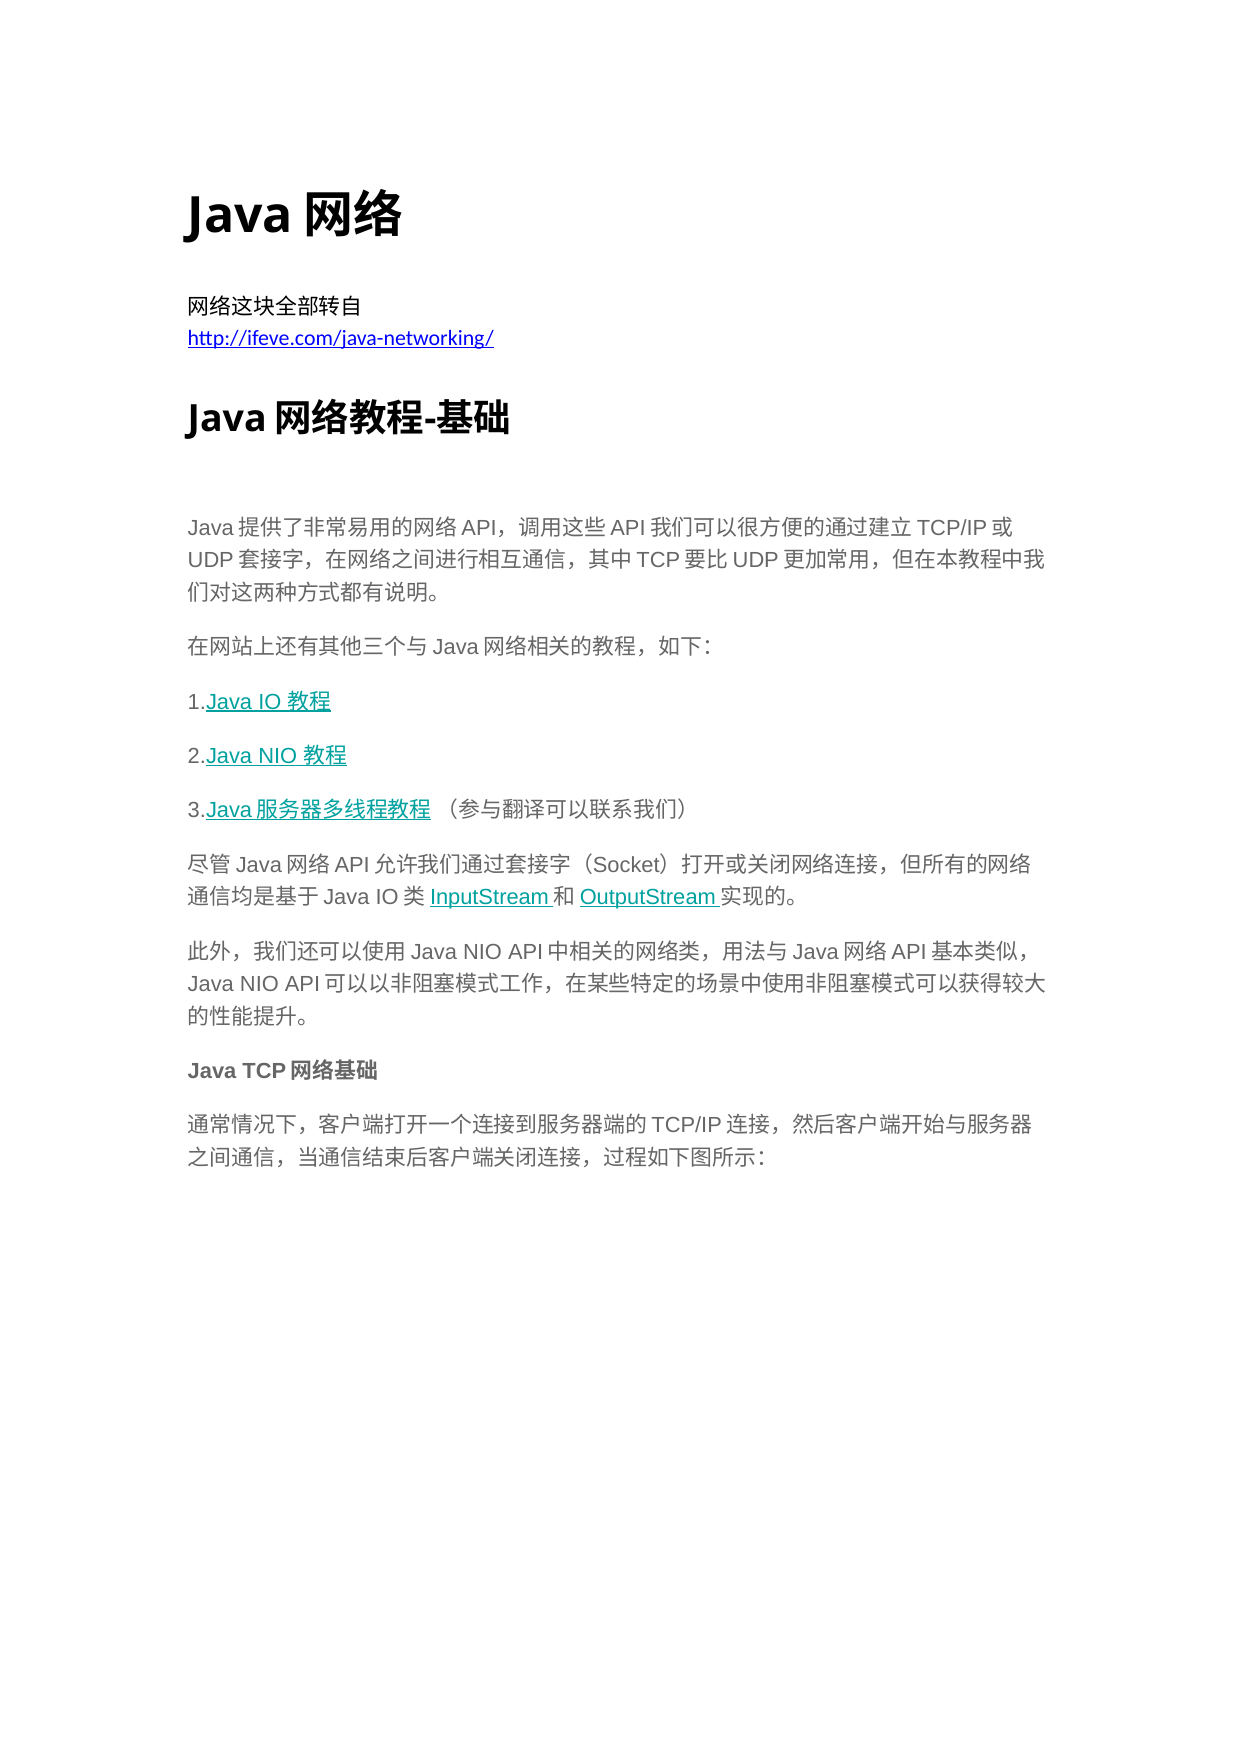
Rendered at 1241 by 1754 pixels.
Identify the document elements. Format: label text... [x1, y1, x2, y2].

text 1.Java IO 教程 [187, 683, 1053, 716]
subtitle Java网络 [187, 162, 1053, 259]
text Java TCP网络基础 [187, 1053, 1053, 1085]
text 网络这块全部转自 [187, 289, 1053, 321]
text 尽管Java网络API允许我们通过套接字（Socket）打开或关闭网络连接，但所有的网络通信均是基于Java IO类 InputStream和OutputStream实现的。 [187, 846, 1053, 911]
subtitle Java网络教程-基础 [187, 383, 1053, 448]
text 2.Java NIO 教程 [187, 738, 1053, 770]
text Java提供了非常易用的网络API，调用这些API我们可以很方便的通过建立TCP/IP或UDP套接字，在网络之间进行相互通信，其中TCP要比UDP更加常用，但在本教程中我们对这两种方式都有说明。 [187, 509, 1053, 607]
text 此外，我们还可以使用Java NIO API中相关的网络类，用法与Java网络API基本类似，Java NIO API可以以非阻塞模式工作，在某些特定的场景中使用非阻塞模式可以获得较大的性能提升。 [187, 933, 1053, 1031]
text http://ifeve.com/java-networking/ [187, 321, 1053, 354]
text 3.Java服务器多线程教程 （参与翻译可以联系我们） [187, 792, 1053, 824]
text 在网站上还有其他三个与Java网络相关的教程，如下： [187, 629, 1053, 661]
text 通常情况下，客户端打开一个连接到服务器端的TCP/IP连接，然后客户端开始与服务器之间通信，当通信结束后客户端关闭连接，过程如下图所示： [187, 1107, 1053, 1172]
